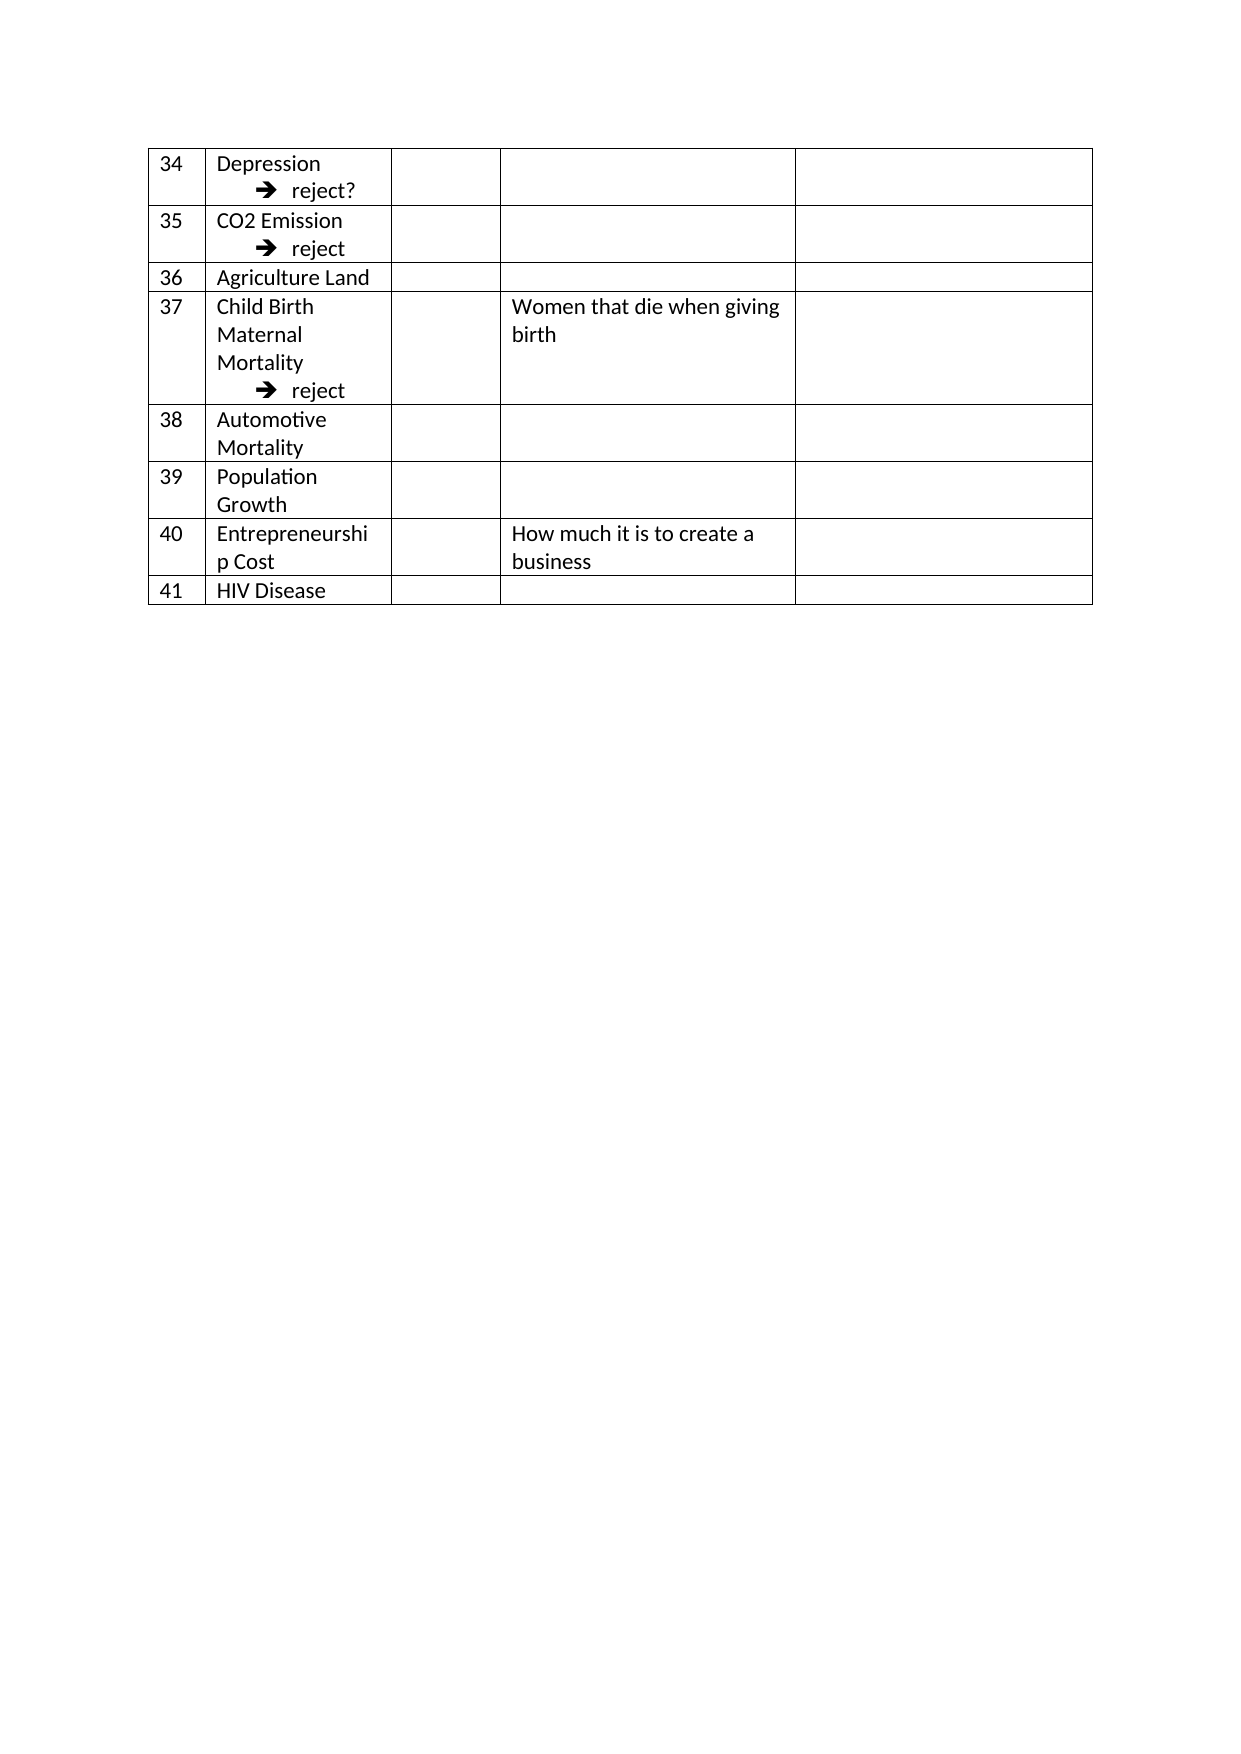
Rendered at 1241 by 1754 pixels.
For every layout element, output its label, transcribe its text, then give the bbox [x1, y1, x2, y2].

table_cell [796, 405, 1092, 461]
table_cell Child Birth Maternal Mortality reject [206, 292, 391, 404]
table_cell 41 [149, 576, 205, 604]
table_cell 34 [149, 149, 205, 205]
table_cell Women that die when giving birth [501, 292, 795, 404]
table_cell [501, 206, 795, 262]
table_cell CO2 Emission reject [206, 206, 391, 262]
table_cell [392, 292, 500, 404]
table_cell 35 [149, 206, 205, 262]
table_cell [796, 149, 1092, 205]
table_cell Agriculture Land [206, 263, 391, 291]
table_cell Depression reject? [206, 149, 391, 205]
table_cell [392, 576, 500, 604]
table_cell [501, 263, 795, 291]
table_cell [501, 149, 795, 205]
table_cell [392, 519, 500, 575]
table_cell [796, 462, 1092, 518]
table_cell [501, 462, 795, 518]
table_cell 36 [149, 263, 205, 291]
table_cell 40 [149, 519, 205, 575]
table_cell 39 [149, 462, 205, 518]
table_cell How much it is to create a business [501, 519, 795, 575]
table_cell [392, 405, 500, 461]
table_cell [796, 206, 1092, 262]
table_cell [501, 576, 795, 604]
table_cell [796, 576, 1092, 604]
table_cell 38 [149, 405, 205, 461]
table_cell Automotive Mortality [206, 405, 391, 461]
table_cell [392, 462, 500, 518]
table_cell [392, 206, 500, 262]
table_cell Entrepreneurship Cost [206, 519, 391, 575]
table_cell [796, 292, 1092, 404]
table_cell 37 [149, 292, 205, 404]
table_cell [392, 149, 500, 205]
table_cell [501, 405, 795, 461]
table_cell [392, 263, 500, 291]
table_cell [796, 263, 1092, 291]
table_cell HIV Disease [206, 576, 391, 604]
table_cell Population Growth [206, 462, 391, 518]
table_cell [796, 519, 1092, 575]
